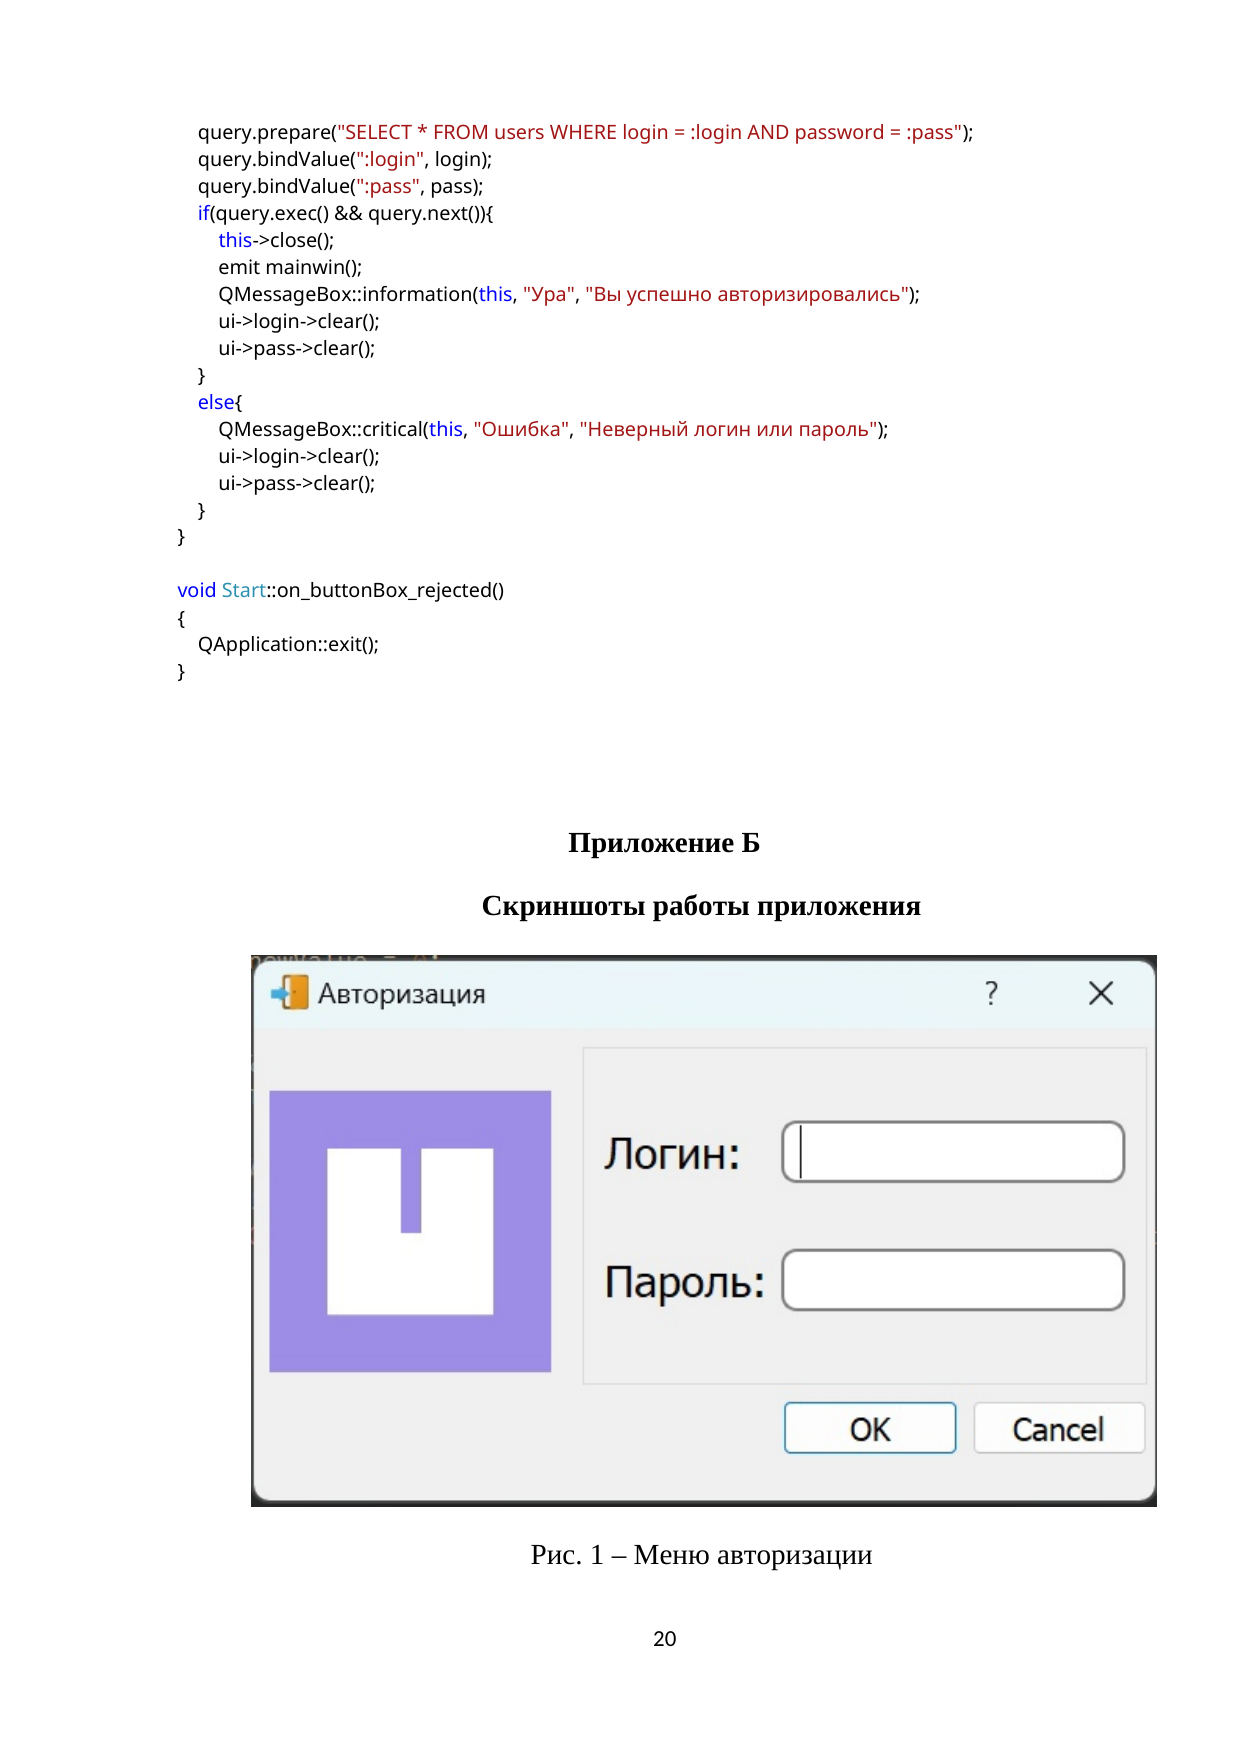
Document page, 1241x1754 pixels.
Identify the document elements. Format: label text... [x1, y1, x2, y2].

text query.bindValue(":pass", pass); [177, 172, 1152, 199]
text emit mainwin(); [177, 253, 1152, 280]
text QApplication::exit(); [177, 631, 1152, 658]
text Скриншоты работы приложения [177, 888, 1152, 922]
subtitle Приложение Б [177, 826, 1152, 859]
text else{ [177, 388, 1152, 415]
text } [177, 361, 1152, 388]
text QMessageBox::information(this, "Ура", "Вы успешно авторизировались"); [177, 280, 1152, 307]
text } [177, 523, 1152, 550]
text { [177, 604, 1152, 631]
text Рис. 1 – Меню авторизации [177, 1537, 1152, 1571]
text QMessageBox::critical(this, "Ошибка", "Неверный логин или пароль"); [177, 415, 1152, 442]
text ui->pass->clear(); [177, 334, 1152, 361]
text query.prepare("SELECT * FROM users WHERE login = :login AND password = :pass"); [177, 118, 1152, 145]
text ui->pass->clear(); [177, 469, 1152, 496]
picture [251, 955, 1157, 1507]
text void Start::on_buttonBox_rejected() [177, 577, 1152, 604]
text if(query.exec() && query.next()){ [177, 199, 1152, 226]
text } [177, 658, 1152, 685]
text ui->login->clear(); [177, 442, 1152, 469]
text ui->login->clear(); [177, 307, 1152, 334]
text } [177, 496, 1152, 523]
text query.bindValue(":login", login); [177, 145, 1152, 172]
text this->close(); [177, 226, 1152, 253]
